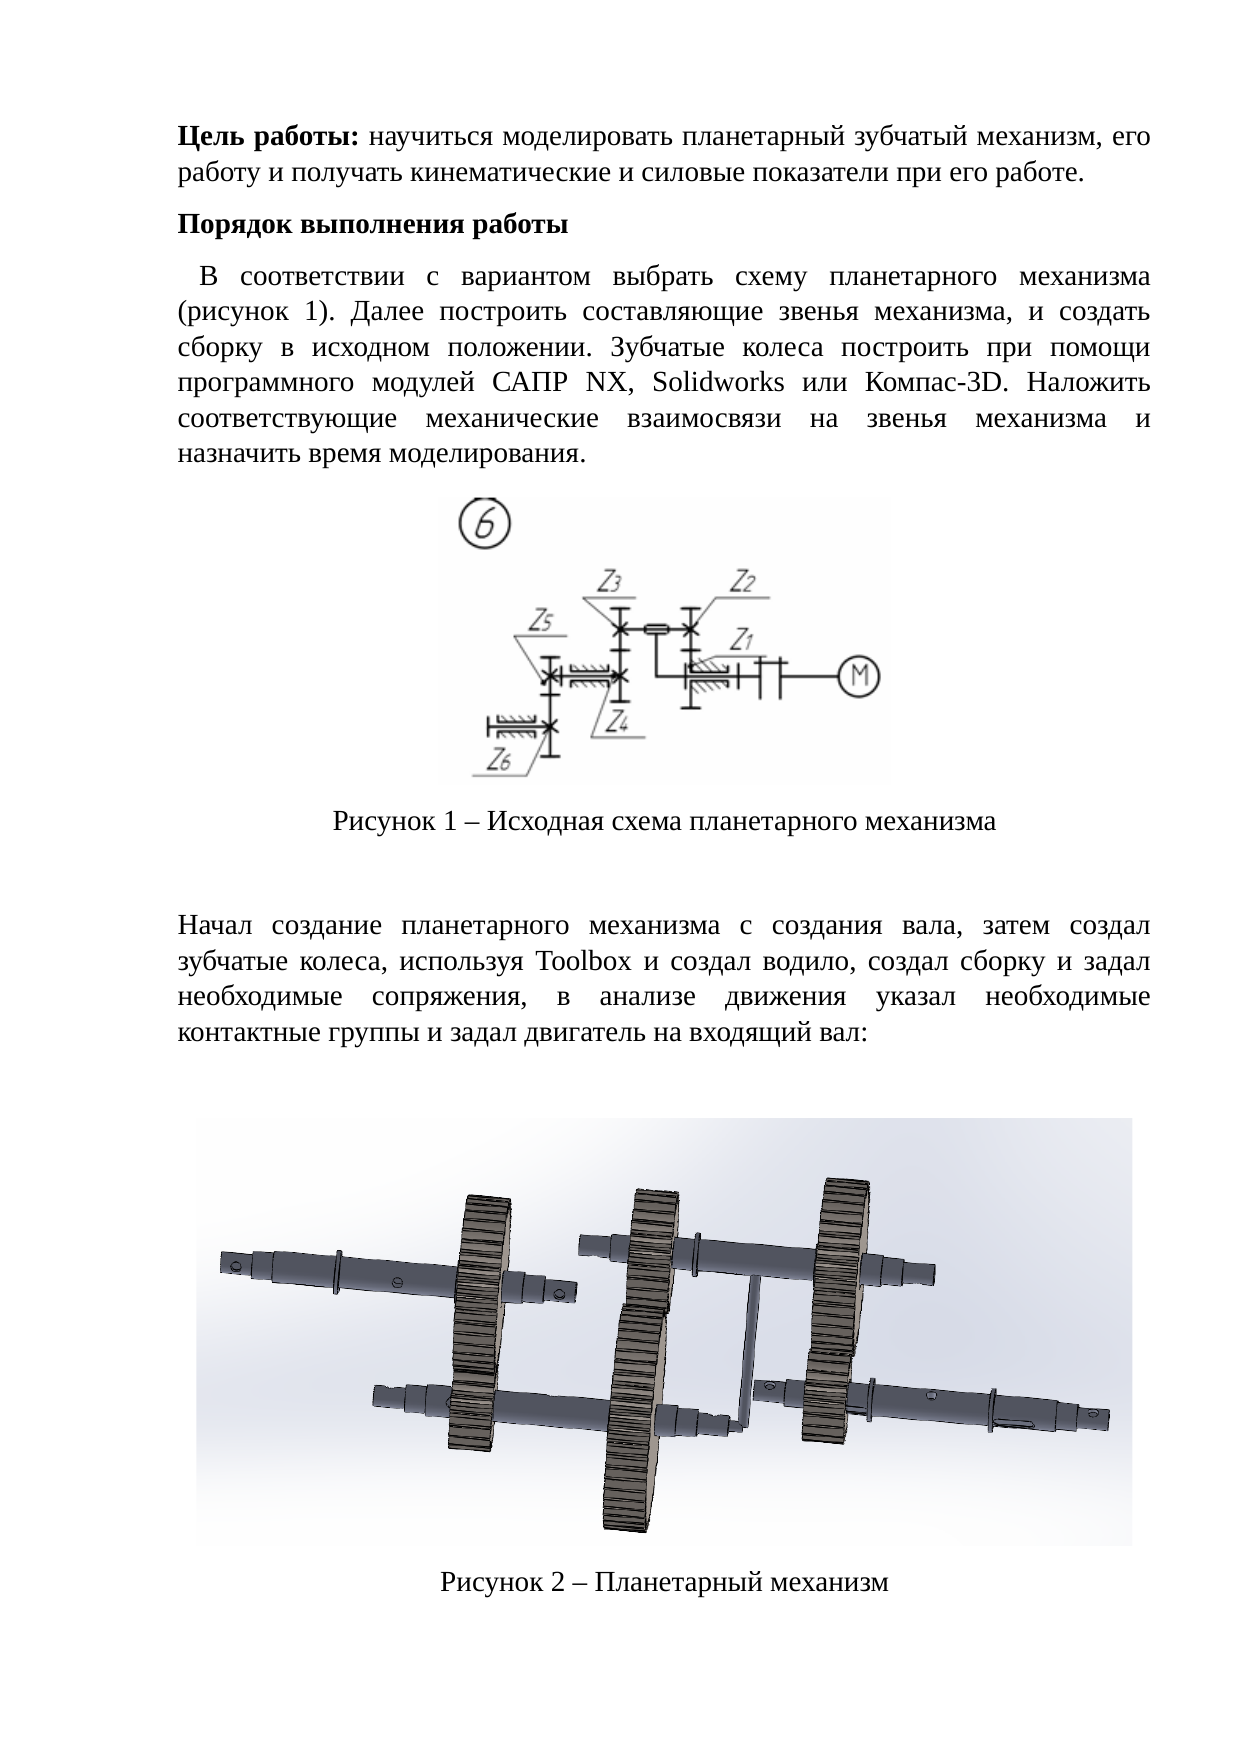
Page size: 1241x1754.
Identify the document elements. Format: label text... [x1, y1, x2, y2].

text В соответствии с вариантом выбрать схему планетарного механизма (рисунок 1). Далее построить составляющие звенья механизма, и создать сборку в исходном положении. Зубчатые колеса построить при помощи программного модулей САПР NX, Solidworks или Компас-3D. Наложить соответствующие механические взаимосвязи на звенья механизма и назначить время моделирования. [177, 258, 1152, 469]
picture [196, 1118, 1133, 1546]
text Цель работы: научиться моделировать планетарный зубчатый механизм, его работу и получать кинематические и силовые показатели при его работе. [177, 118, 1152, 187]
text Рисунок 1 – Исходная схема планетарного механизма [177, 803, 1152, 837]
picture [437, 487, 892, 785]
text Порядок выполнения работы [177, 206, 1152, 239]
text Рисунок 2 – Планетарный механизм [177, 1564, 1152, 1597]
text Начал создание планетарного механизма с создания вала, затем создал зубчатые колеса, используя Toolbox и создал водило, создал сборку и задал необходимые сопряжения, в анализе движения указал необходимые контактные группы и задал двигатель на входящий вал: [177, 907, 1152, 1047]
